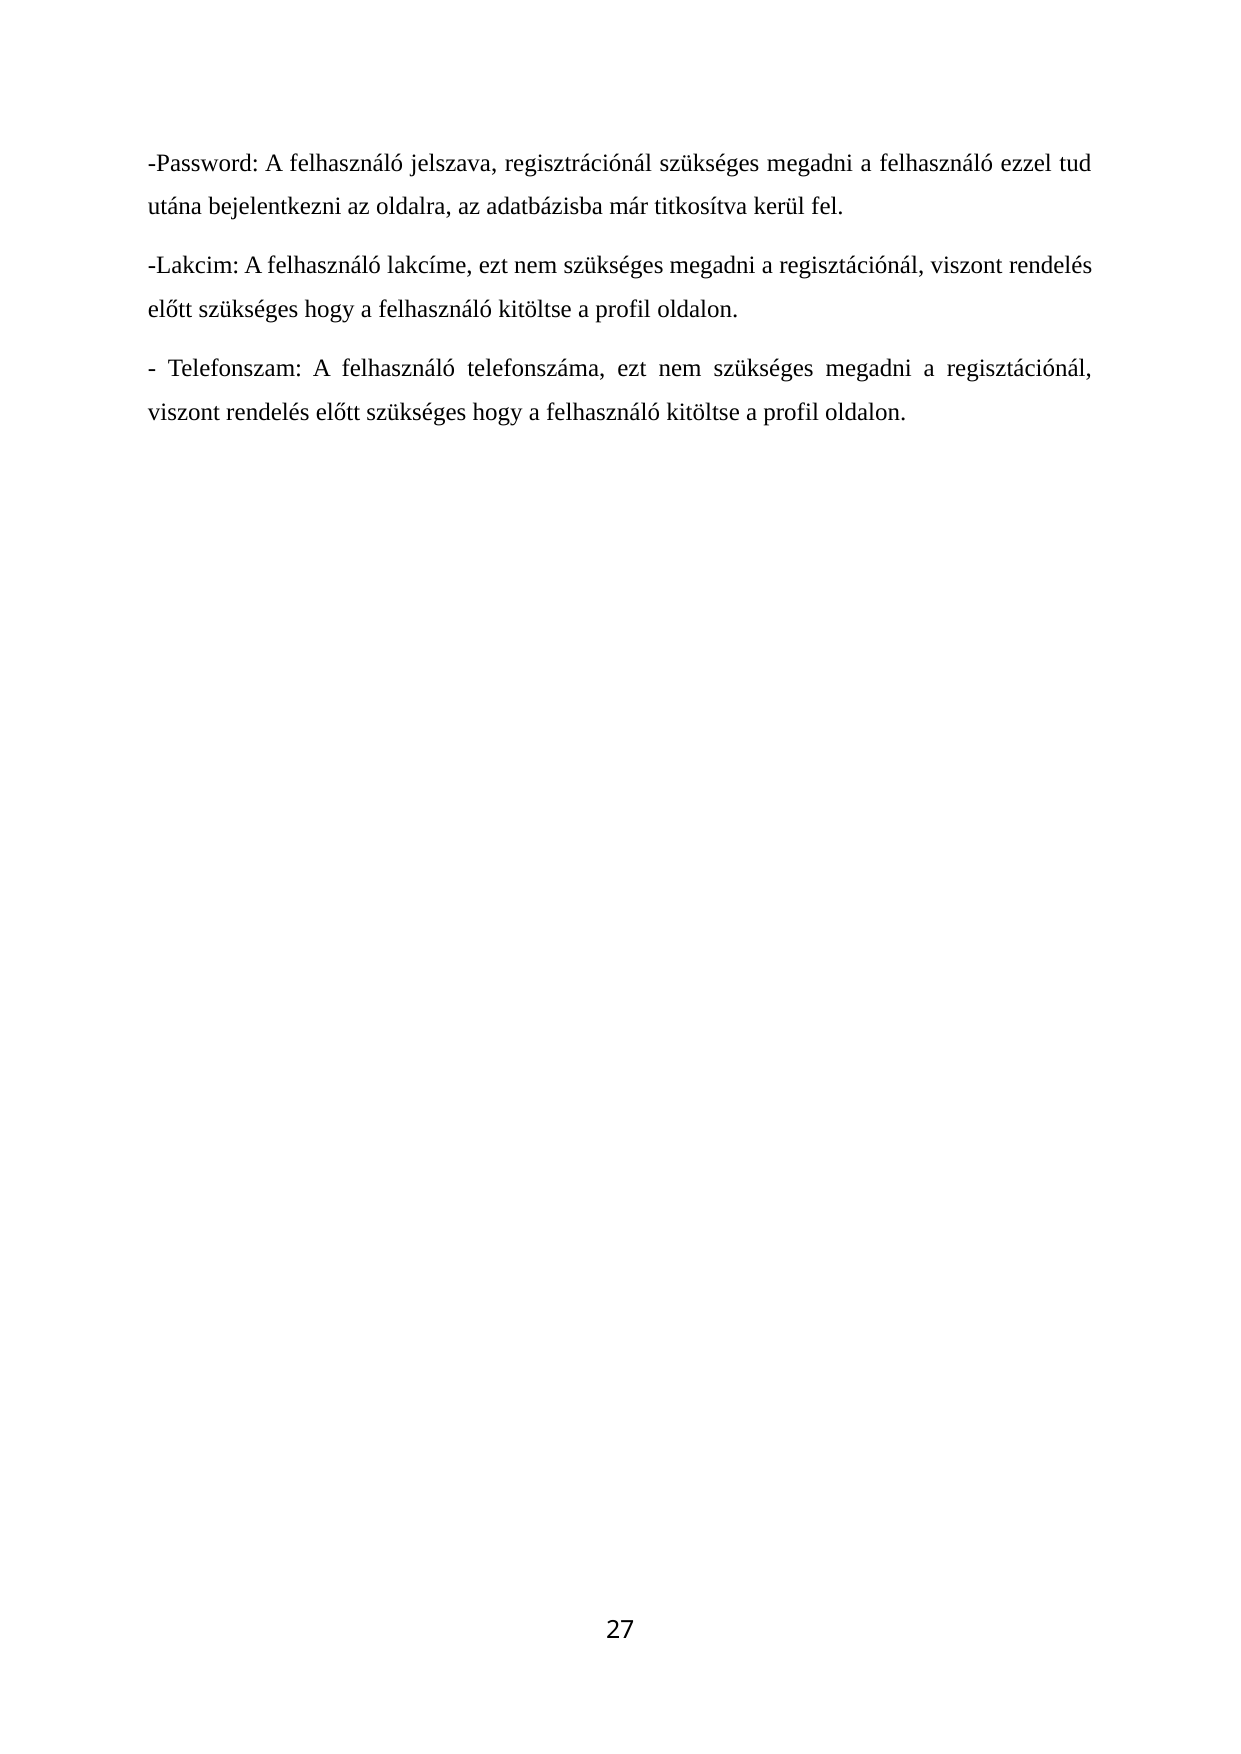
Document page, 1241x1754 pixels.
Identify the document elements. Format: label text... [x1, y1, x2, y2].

text - Telefonszam: A felhasználó telefonszáma, ezt nem szükséges megadni a regisztációnál, viszont rendelés előtt szükséges hogy a felhasználó kitöltse a profil oldalon. [148, 353, 1093, 425]
text -Lakcim: A felhasználó lakcíme, ezt nem szükséges megadni a regisztációnál, viszont rendelés előtt szükséges hogy a felhasználó kitöltse a profil oldalon. [148, 251, 1093, 322]
text -Password: A felhasználó jelszava, regisztrációnál szükséges megadni a felhasználó ezzel tud utána bejelentkezni az oldalra, az adatbázisba már titkosítva kerül fel. [148, 148, 1093, 219]
